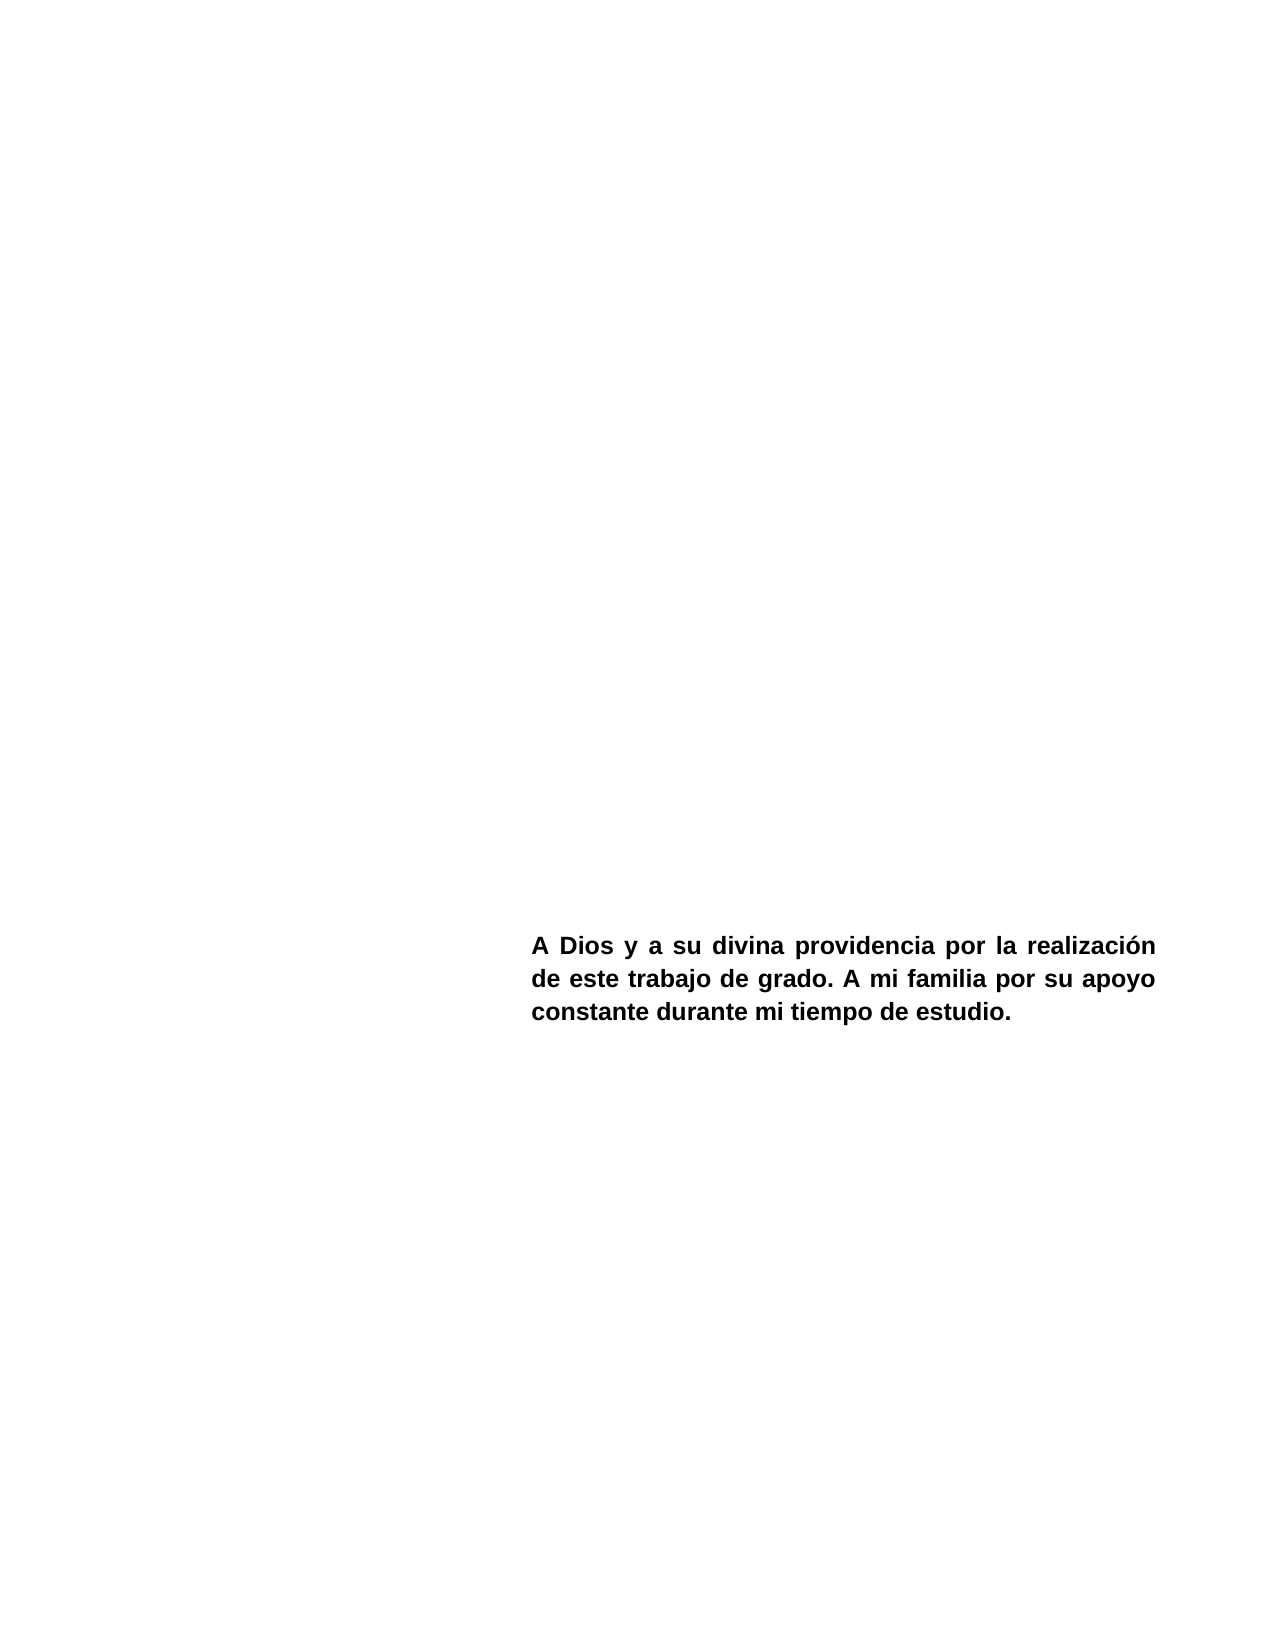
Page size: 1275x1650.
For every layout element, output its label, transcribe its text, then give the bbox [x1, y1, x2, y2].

text A Dios y a su divina providencia por la realización de este trabajo de grado. A mi familia por su apoyo constante durante mi tiempo de estudio. [531, 931, 1157, 1026]
